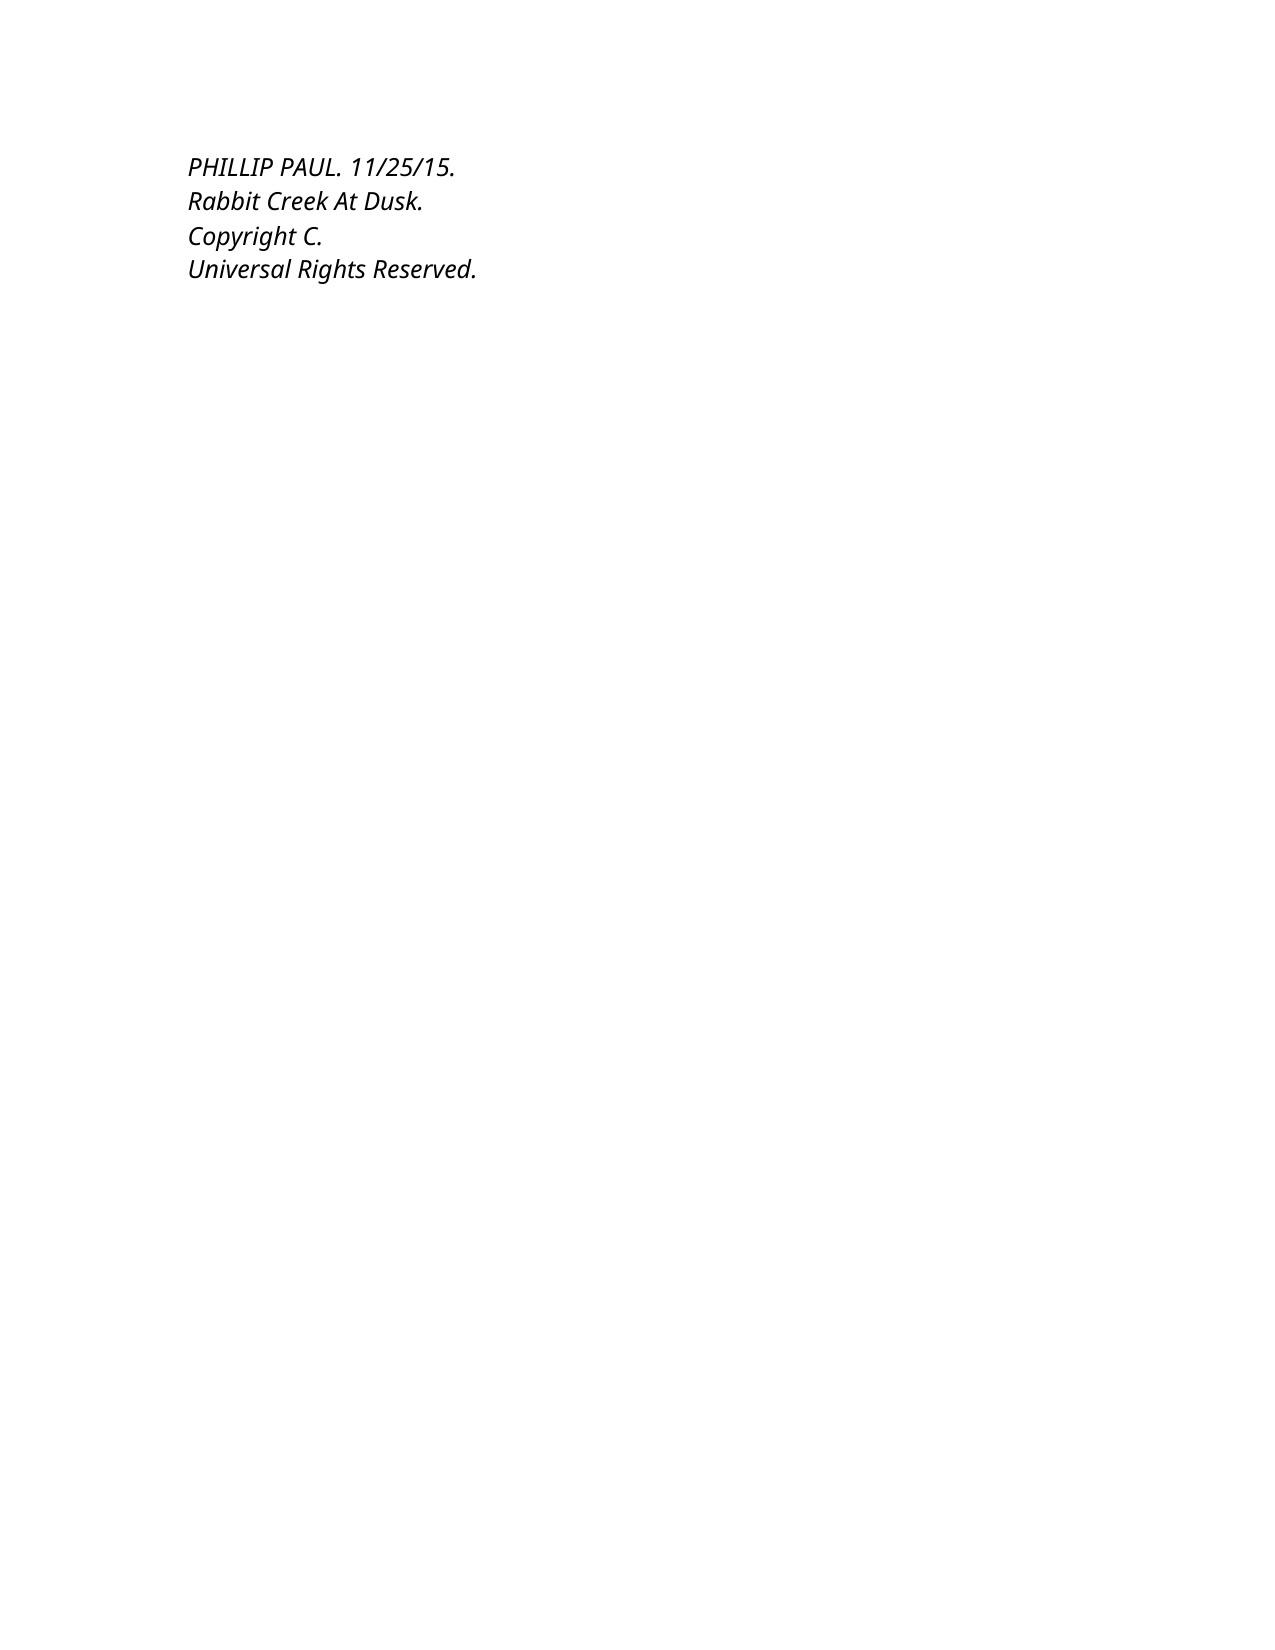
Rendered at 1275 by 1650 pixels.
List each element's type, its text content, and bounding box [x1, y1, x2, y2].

text Copyright C. [187, 218, 1087, 252]
text Universal Rights Reserved. [187, 252, 1087, 286]
text Rabbit Creek At Dusk. [187, 184, 1087, 218]
text PHILLIP PAUL. 11/25/15. [187, 150, 1087, 184]
